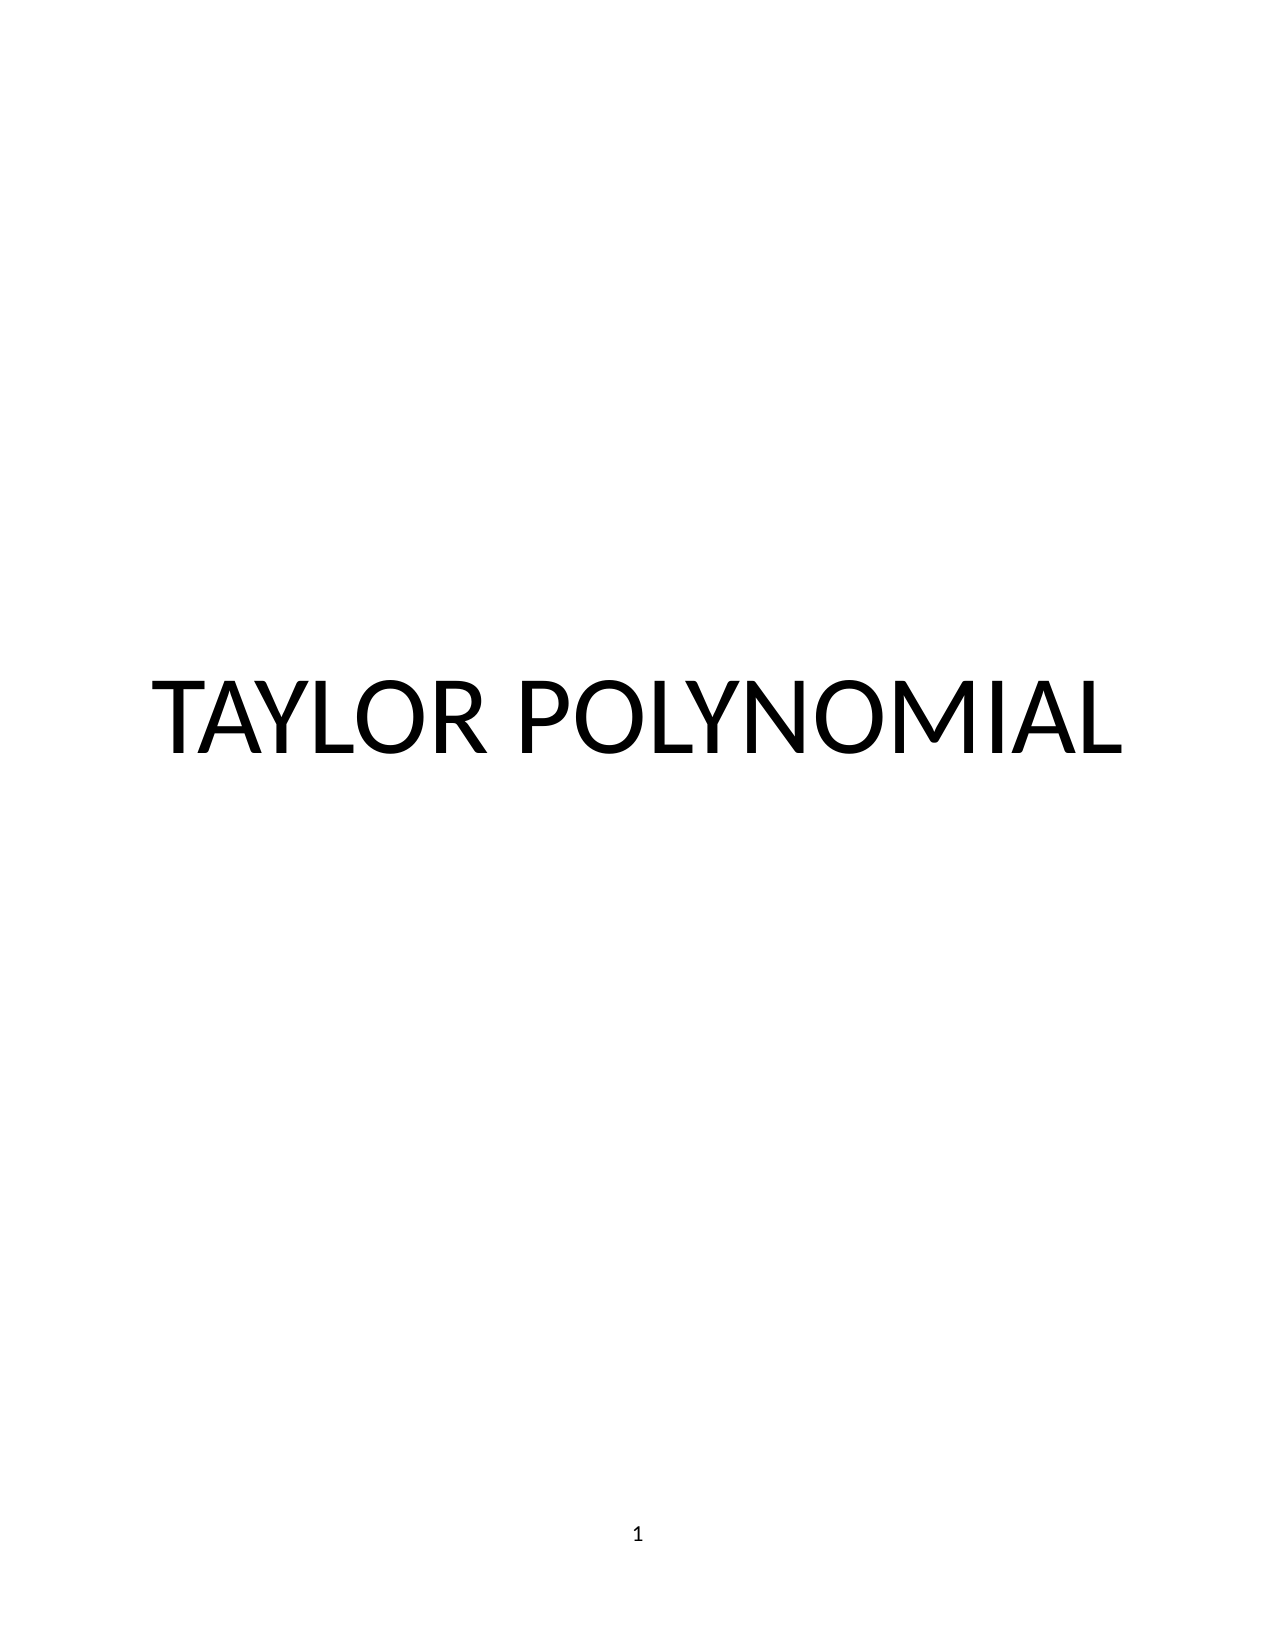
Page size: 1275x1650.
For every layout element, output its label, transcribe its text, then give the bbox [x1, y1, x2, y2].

text TAYLOR POLYNOMIAL [150, 645, 1125, 782]
